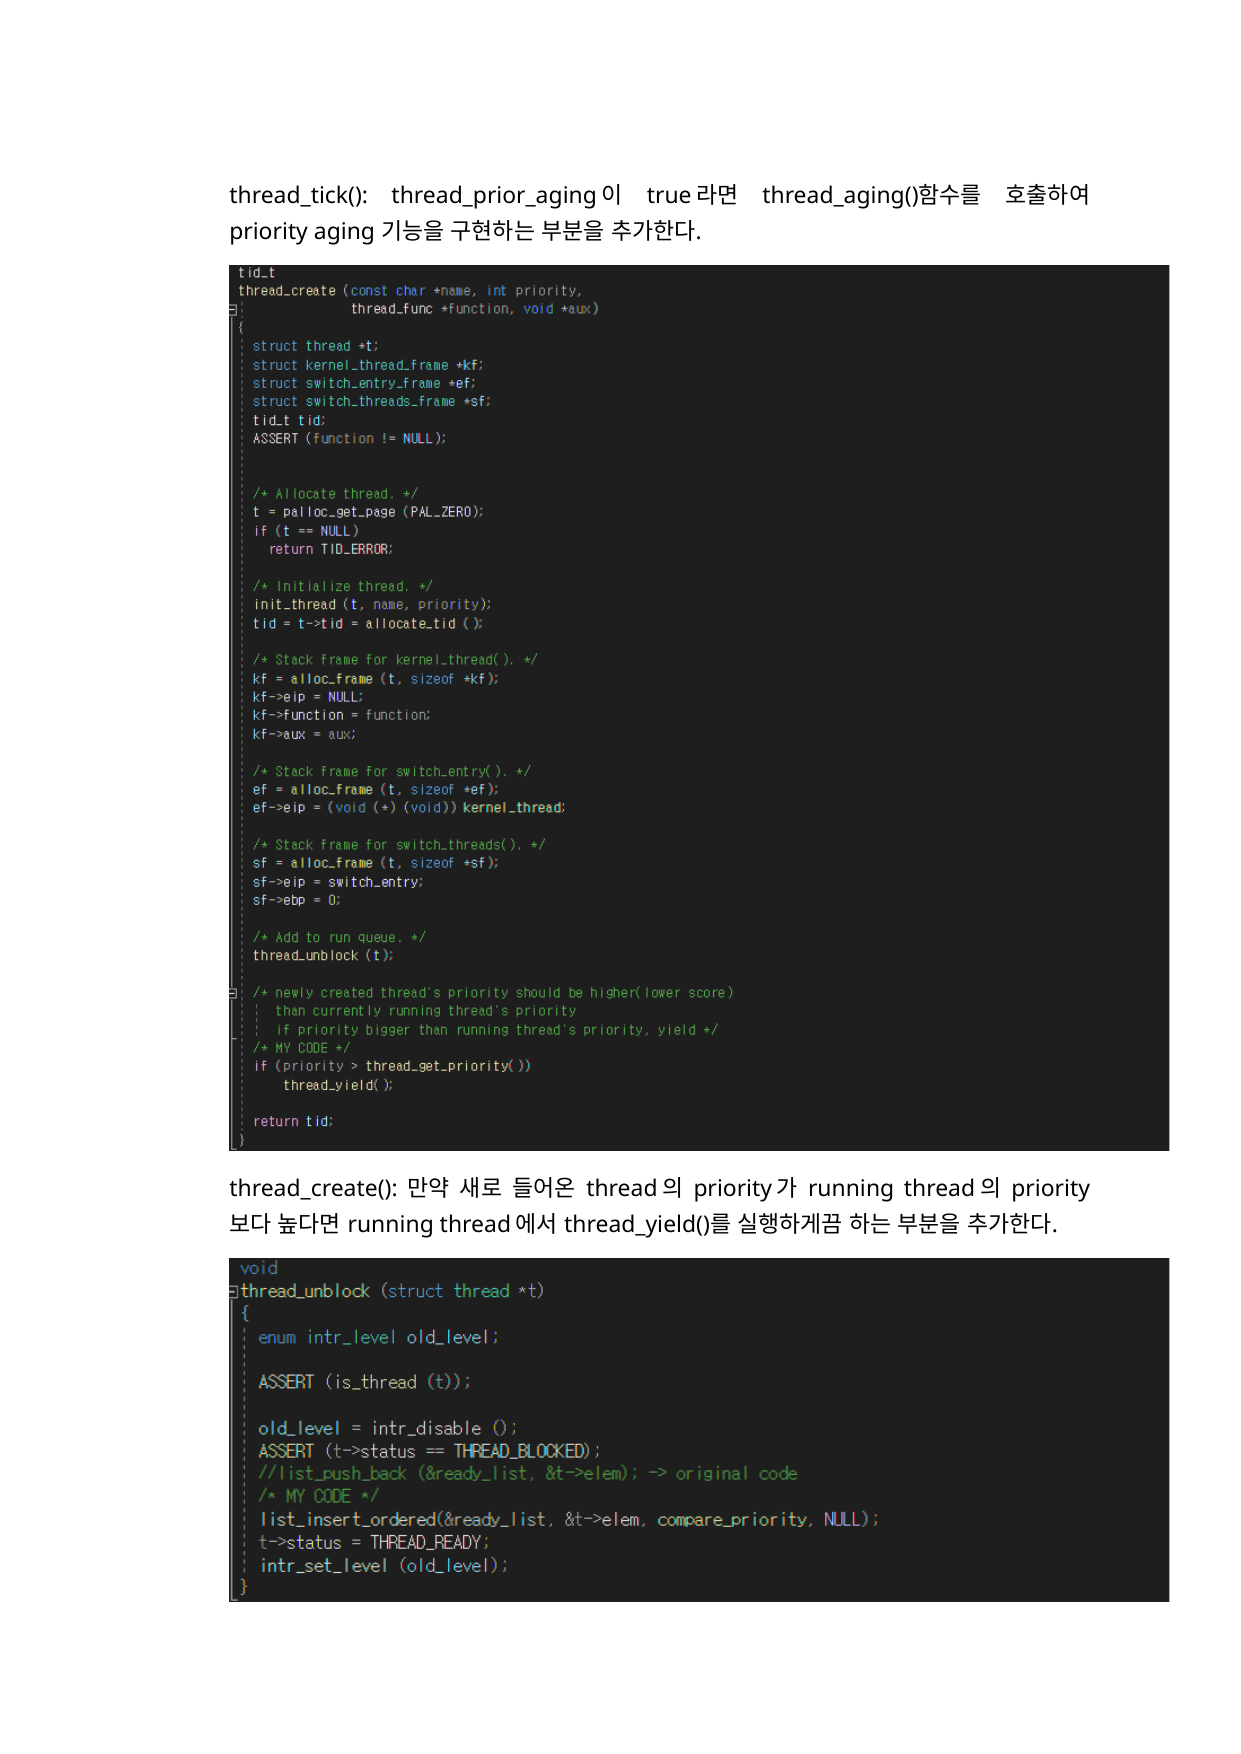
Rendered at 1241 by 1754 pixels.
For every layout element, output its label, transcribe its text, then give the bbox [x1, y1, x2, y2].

text thread_create(): 만약 새로 들어온 thread의 priority가 running thread의 priority보다 높다면 running thread에서 thread_yield()를 실행하게끔 하는 부분을 추가한다. [229, 1169, 1090, 1239]
text thread_tick(): thread_prior_aging이 true라면 thread_aging()함수를 호출하여 priority aging 기능을 구현하는 부분을 추가한다. [229, 177, 1090, 246]
picture [229, 1258, 1170, 1602]
picture [229, 265, 1170, 1151]
